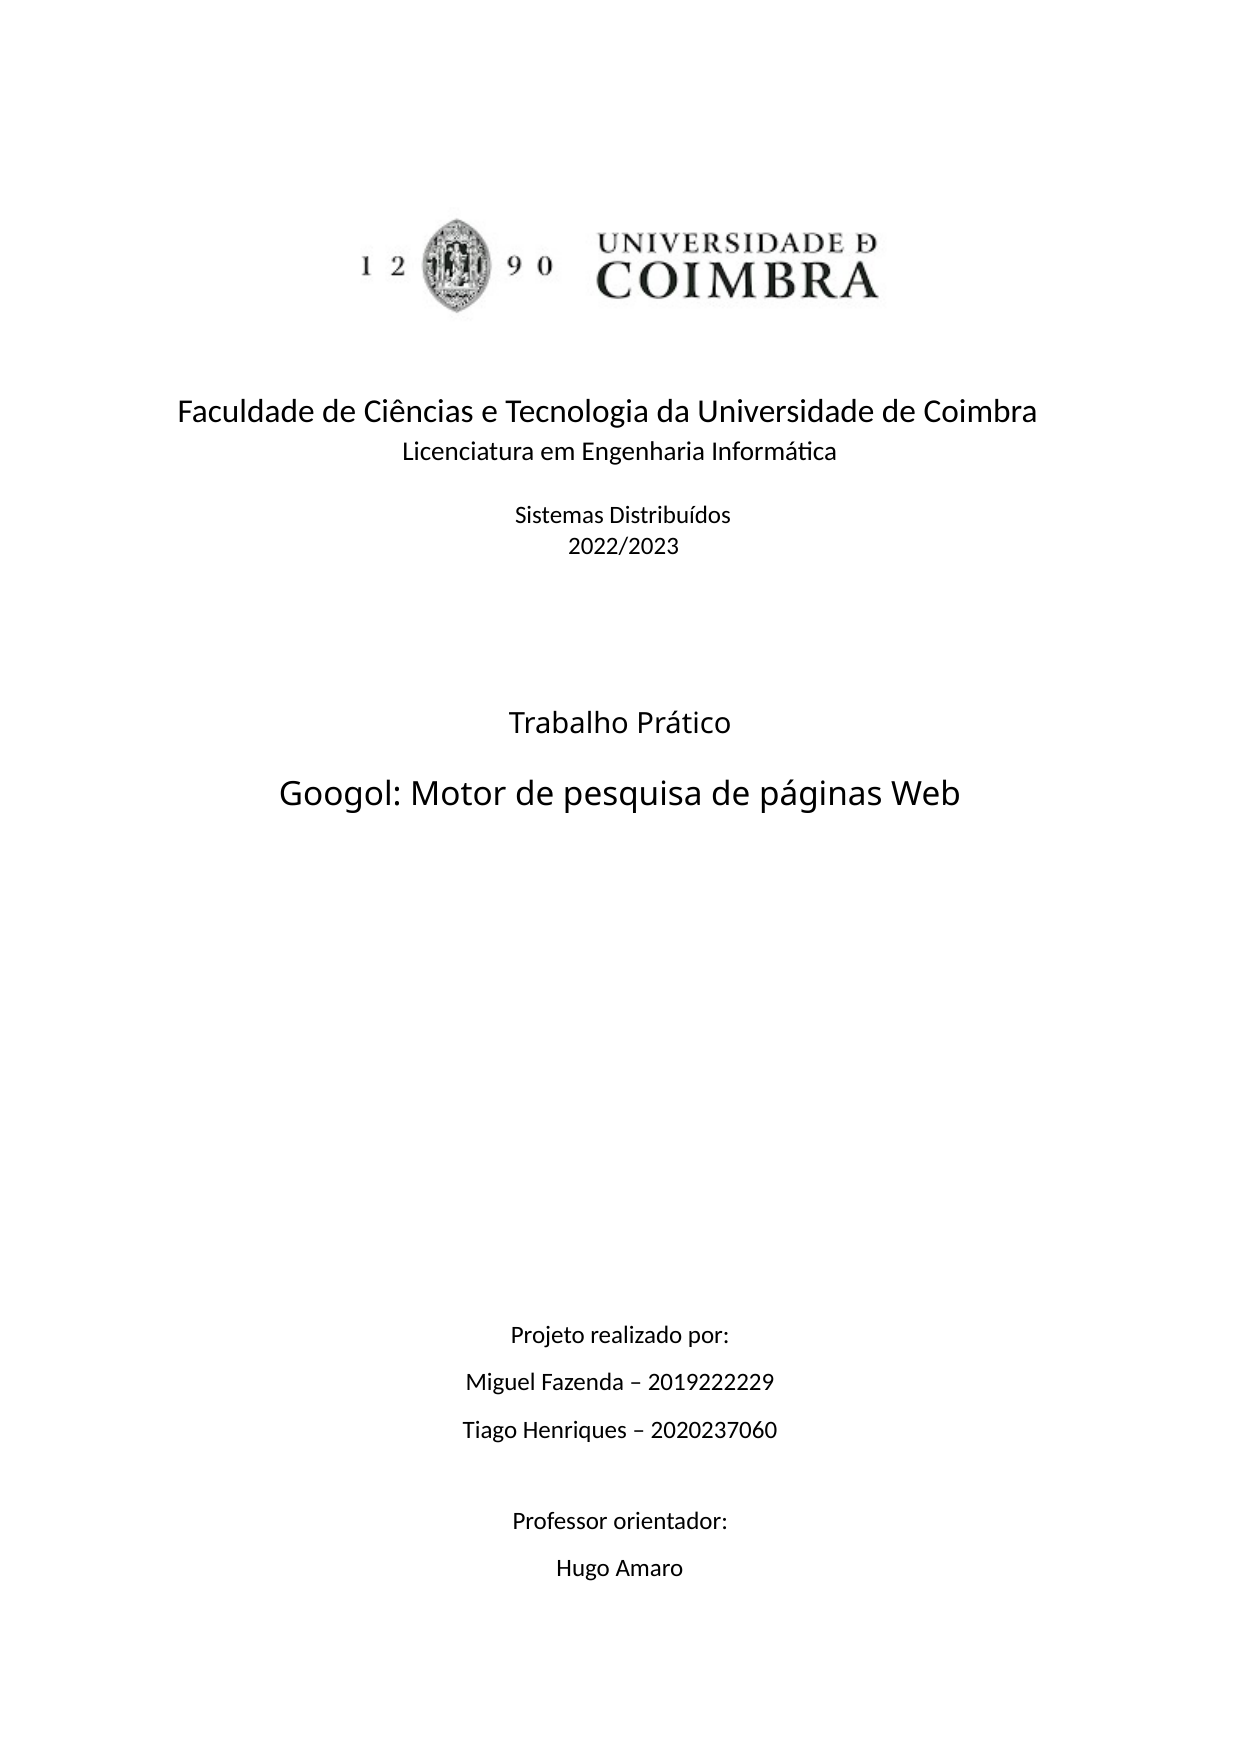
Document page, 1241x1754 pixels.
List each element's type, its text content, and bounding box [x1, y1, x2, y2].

picture [298, 170, 943, 362]
subtitle Trabalho Prático [177, 702, 1063, 742]
text Professor orientador: [461, 1505, 779, 1536]
text Projeto realizado por: [461, 1319, 779, 1350]
text Sistemas Distribuídos 2022/2023 [461, 500, 785, 561]
text Licenciatura em Engenharia Informática [177, 434, 1062, 467]
text Miguel Fazenda – 2019222229 [461, 1367, 779, 1397]
subtitle Googol: Motor de pesquisa de páginas Web [177, 770, 1063, 816]
text Tiago Henriques – 2020237060 [461, 1414, 779, 1444]
text Hugo Amaro [461, 1552, 779, 1583]
